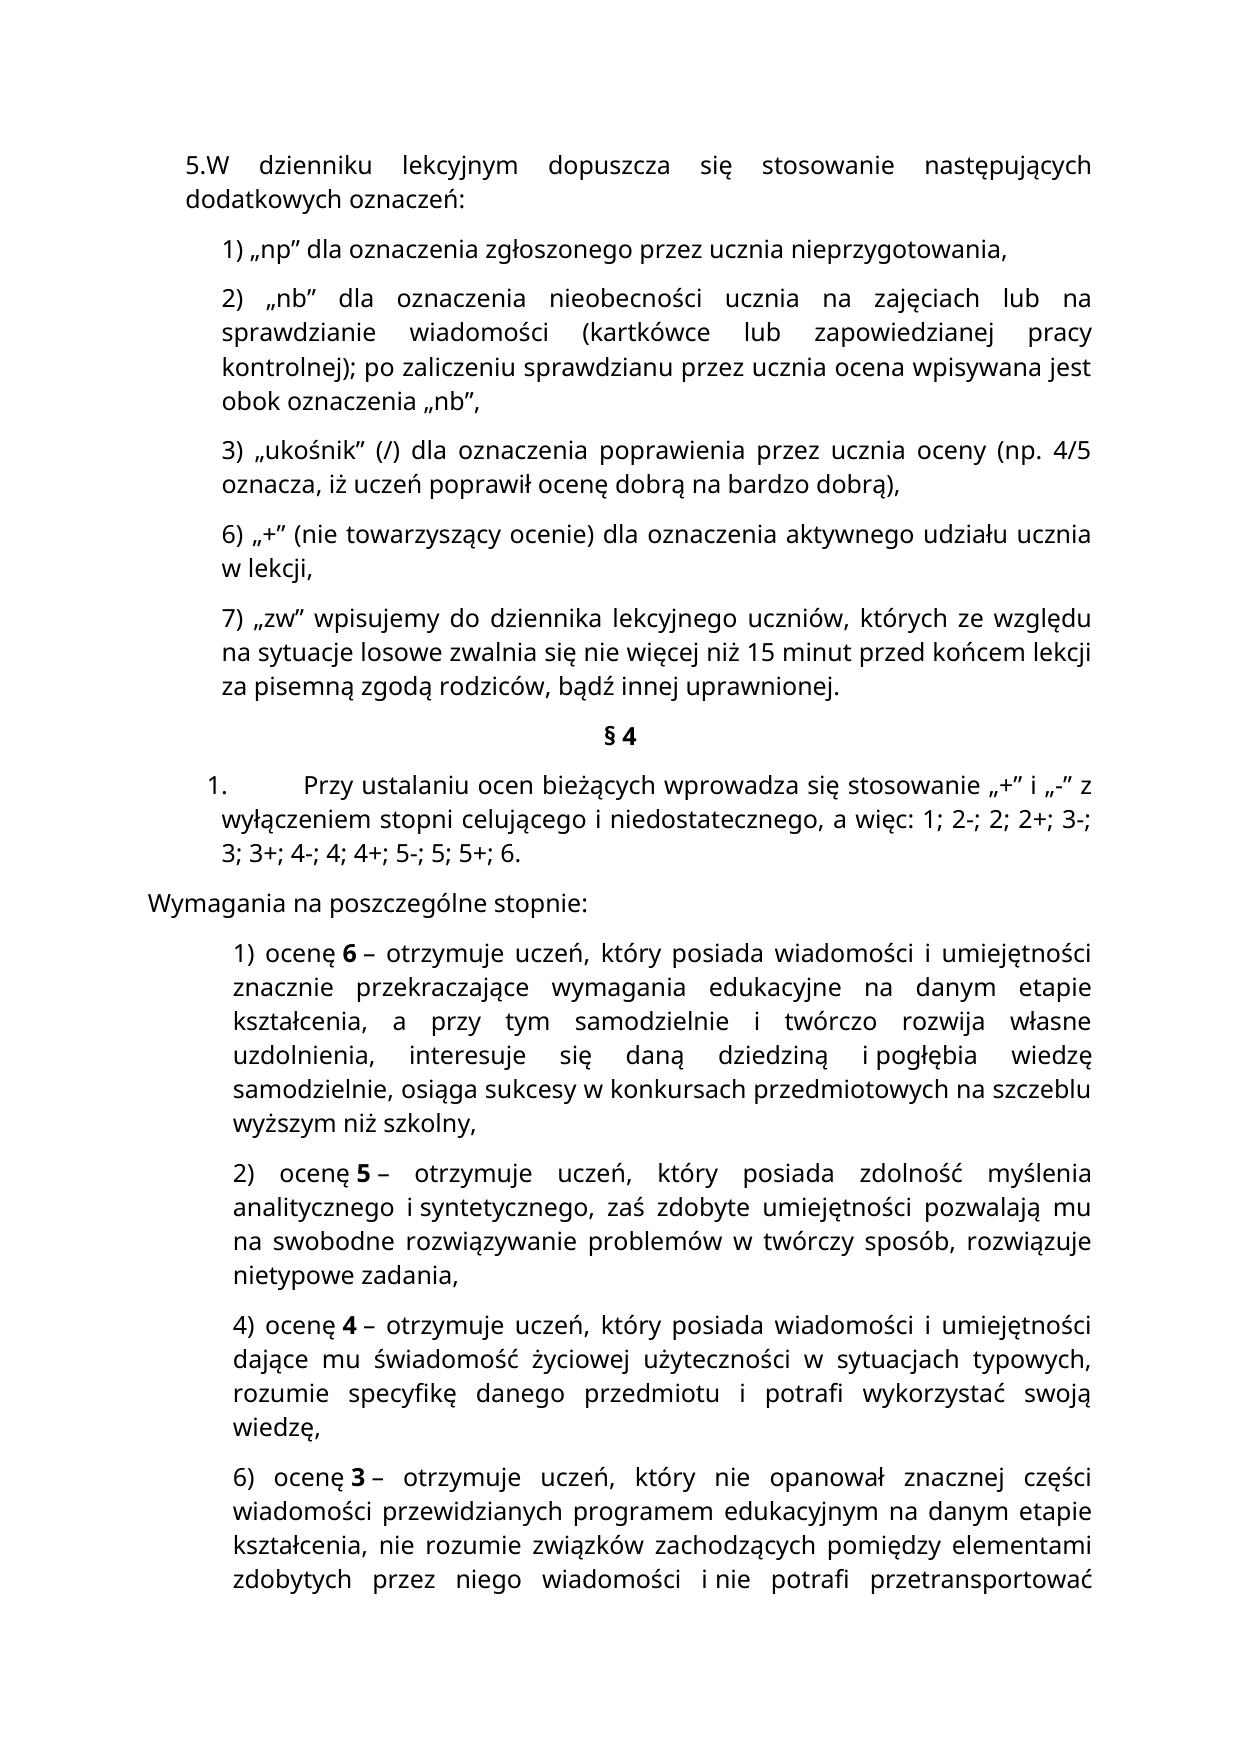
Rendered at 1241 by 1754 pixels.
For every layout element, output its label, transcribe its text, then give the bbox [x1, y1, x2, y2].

text 7) „zw” wpisujemy do dziennika lekcyjnego uczniów, których ze względu na sytuacje losowe zwalnia się nie więcej niż 15 minut przed końcem lekcji za pisemną zgodą rodziców, bądź innej uprawnionej. [221, 600, 1093, 703]
text Wymagania na poszczególne stopnie: [148, 886, 1093, 920]
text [233, 1459, 1093, 1595]
text 1) „np” dla oznaczenia zgłoszonego przez ucznia nieprzygotowania, [221, 231, 1093, 265]
text 4) ocenę 4 – otrzymuje uczeń, który posiada wiadomości i umiejętności dające mu świadomość życiowej użyteczności w sytuacjach typowych, rozumie specyfikę danego przedmiotu i potrafi wykorzystać swoją wiedzę, [233, 1307, 1093, 1443]
text 2) „nb” dla oznaczenia nieobecności ucznia na zajęciach lub na sprawdzianie wiadomości (kartkówce lub zapowiedzianej pracy kontrolnej); po zaliczeniu sprawdzianu przez ucznia ocena wpisywana jest obok oznaczenia „nb”, [221, 281, 1093, 417]
text 6) „+” (nie towarzyszący ocenie) dla oznaczenia aktywnego udziału ucznia w lekcji, [221, 517, 1093, 585]
text 3) „ukośnik” (/) dla oznaczenia poprawienia przez ucznia oceny (np. 4/5 oznacza, iż uczeń poprawił ocenę dobrą na bardzo dobrą), [221, 433, 1093, 501]
text 5.W dzienniku lekcyjnym dopuszcza się stosowanie następujących dodatkowych oznaczeń: [185, 148, 1093, 216]
text § 4 [148, 718, 1093, 752]
list Przy ustalaniu ocen bieżących wprowadza się stosowanie „+” i „-” z wyłączeniem stopni celującego i niedostatecznego, a więc: 1; 2-; 2; 2+; 3-; 3; 3+; 4-; 4; 4+; 5-; 5; 5+; 6. [207, 768, 1093, 870]
text 1) ocenę 6 – otrzymuje uczeń, który posiada wiadomości i umiejętności znacznie przekraczające wymagania edukacyjne na danym etapie kształcenia, a przy tym samodzielnie i twórczo rozwija własne uzdolnienia, interesuje się daną dziedziną i pogłębia wiedzę samodzielnie, osiąga sukcesy w konkursach przedmiotowych na szczeblu wyższym niż szkolny, [233, 935, 1093, 1140]
text 2) ocenę 5 – otrzymuje uczeń, który posiada zdolność myślenia analitycznego i syntetycznego, zaś zdobyte umiejętności pozwalają mu na swobodne rozwiązywanie problemów w twórczy sposób, rozwiązuje nietypowe zadania, [233, 1155, 1093, 1292]
